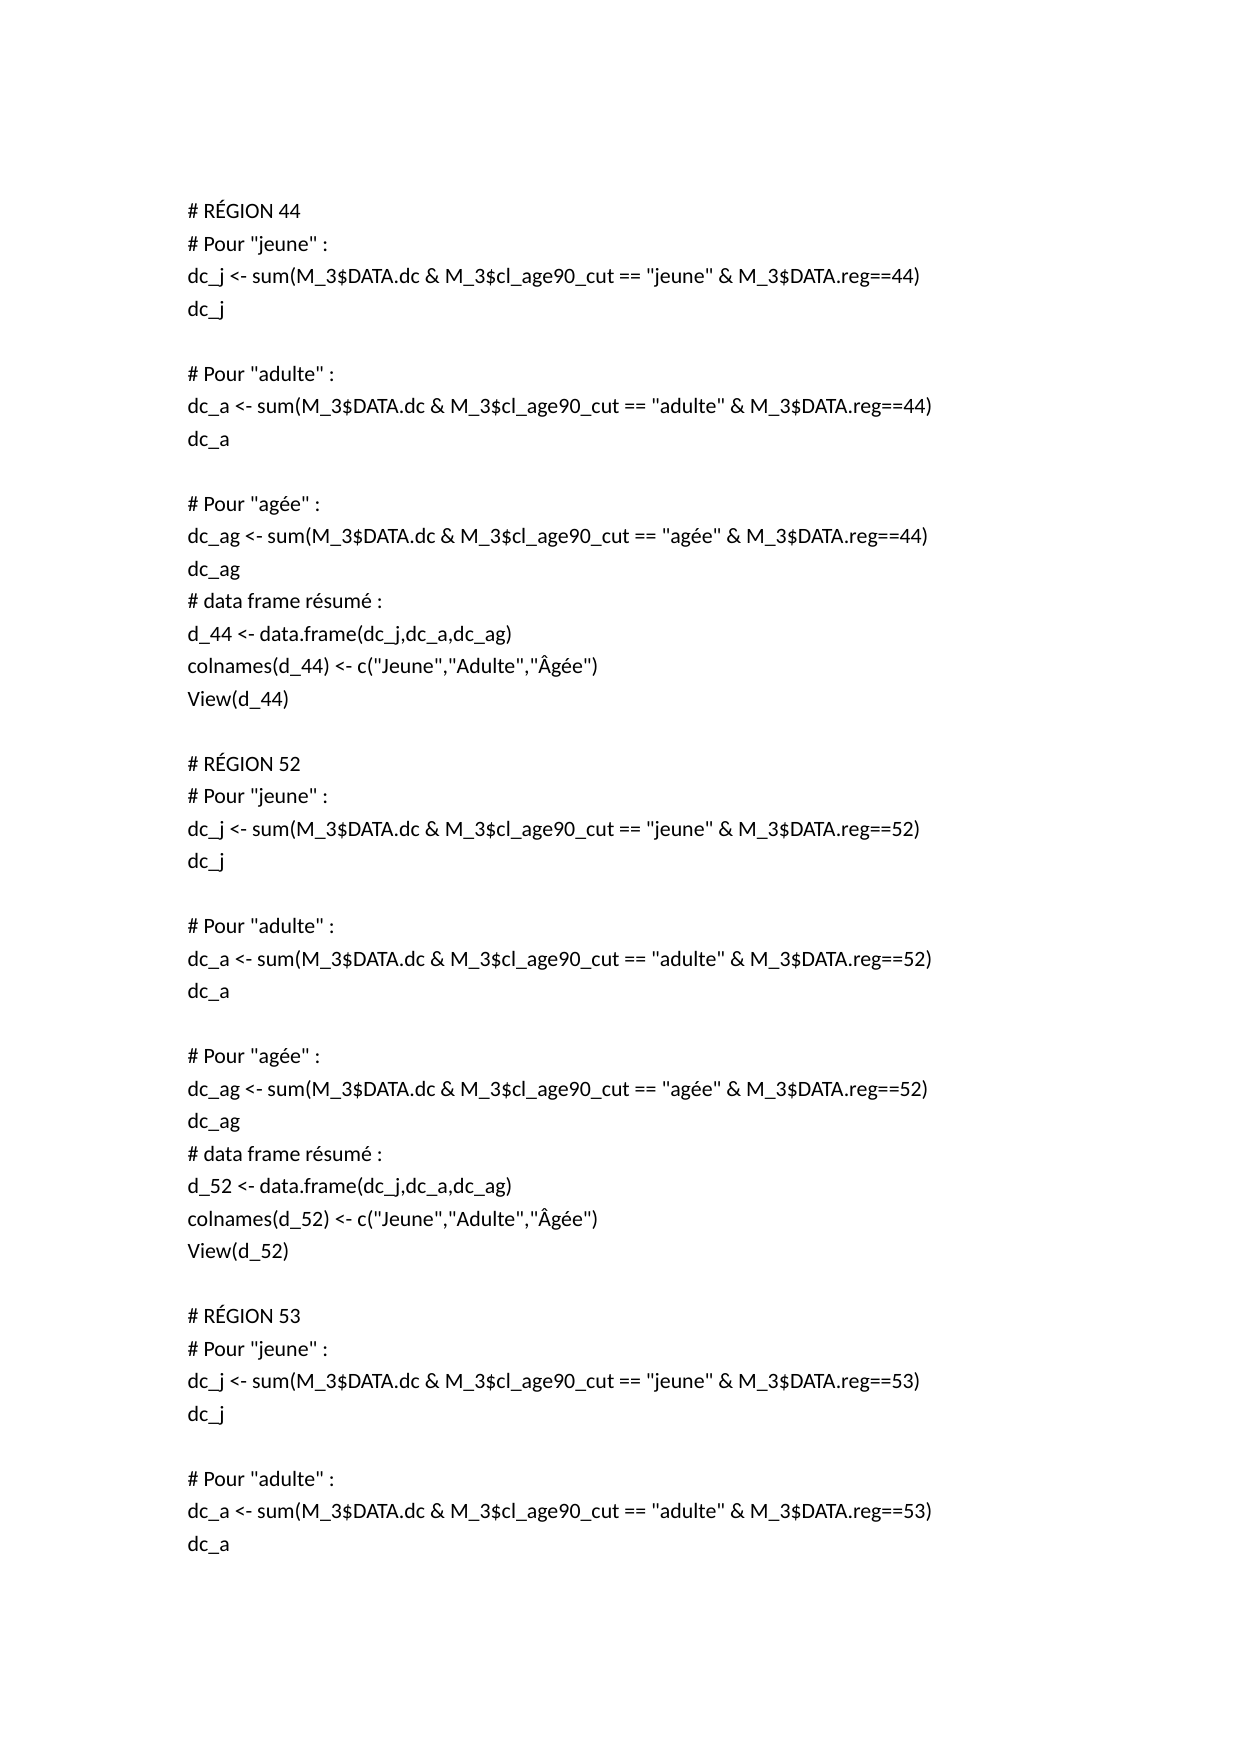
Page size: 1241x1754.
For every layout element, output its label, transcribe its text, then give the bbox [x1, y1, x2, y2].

text dc_ag [187, 552, 1053, 584]
text dc_j [187, 844, 1053, 877]
text # Pour "adulte" : [187, 357, 1053, 389]
text # RÉGION 44 [187, 194, 1053, 227]
text dc_j [187, 292, 1053, 324]
text colnames(d_52) <- c("Jeune","Adulte","Âgée") [187, 1202, 1053, 1234]
text dc_a <- sum(M_3$DATA.dc & M_3$cl_age90_cut == "adulte" & M_3$DATA.reg==53) [187, 1494, 1053, 1527]
text dc_ag <- sum(M_3$DATA.dc & M_3$cl_age90_cut == "agée" & M_3$DATA.reg==52) [187, 1072, 1053, 1104]
text dc_ag [187, 1104, 1053, 1137]
text View(d_44) [187, 682, 1053, 714]
text # RÉGION 52 [187, 747, 1053, 779]
text # Pour "agée" : [187, 1039, 1053, 1072]
text d_52 <- data.frame(dc_j,dc_a,dc_ag) [187, 1169, 1053, 1202]
text dc_a [187, 974, 1053, 1007]
text dc_a [187, 1527, 1053, 1559]
text # data frame résumé : [187, 584, 1053, 617]
text d_44 <- data.frame(dc_j,dc_a,dc_ag) [187, 617, 1053, 649]
text dc_a <- sum(M_3$DATA.dc & M_3$cl_age90_cut == "adulte" & M_3$DATA.reg==52) [187, 942, 1053, 974]
text colnames(d_44) <- c("Jeune","Adulte","Âgée") [187, 649, 1053, 682]
text # RÉGION 53 [187, 1299, 1053, 1332]
text dc_j [187, 1397, 1053, 1429]
text # Pour "adulte" : [187, 1462, 1053, 1494]
text # Pour "agée" : [187, 487, 1053, 519]
text # data frame résumé : [187, 1137, 1053, 1169]
text # Pour "jeune" : [187, 779, 1053, 812]
text dc_j <- sum(M_3$DATA.dc & M_3$cl_age90_cut == "jeune" & M_3$DATA.reg==53) [187, 1364, 1053, 1397]
text # Pour "adulte" : [187, 909, 1053, 942]
text # Pour "jeune" : [187, 227, 1053, 259]
text dc_ag <- sum(M_3$DATA.dc & M_3$cl_age90_cut == "agée" & M_3$DATA.reg==44) [187, 519, 1053, 552]
text View(d_52) [187, 1234, 1053, 1267]
text dc_j <- sum(M_3$DATA.dc & M_3$cl_age90_cut == "jeune" & M_3$DATA.reg==44) [187, 259, 1053, 292]
text dc_j <- sum(M_3$DATA.dc & M_3$cl_age90_cut == "jeune" & M_3$DATA.reg==52) [187, 812, 1053, 844]
text # Pour "jeune" : [187, 1332, 1053, 1364]
text dc_a [187, 422, 1053, 454]
text dc_a <- sum(M_3$DATA.dc & M_3$cl_age90_cut == "adulte" & M_3$DATA.reg==44) [187, 389, 1053, 422]
